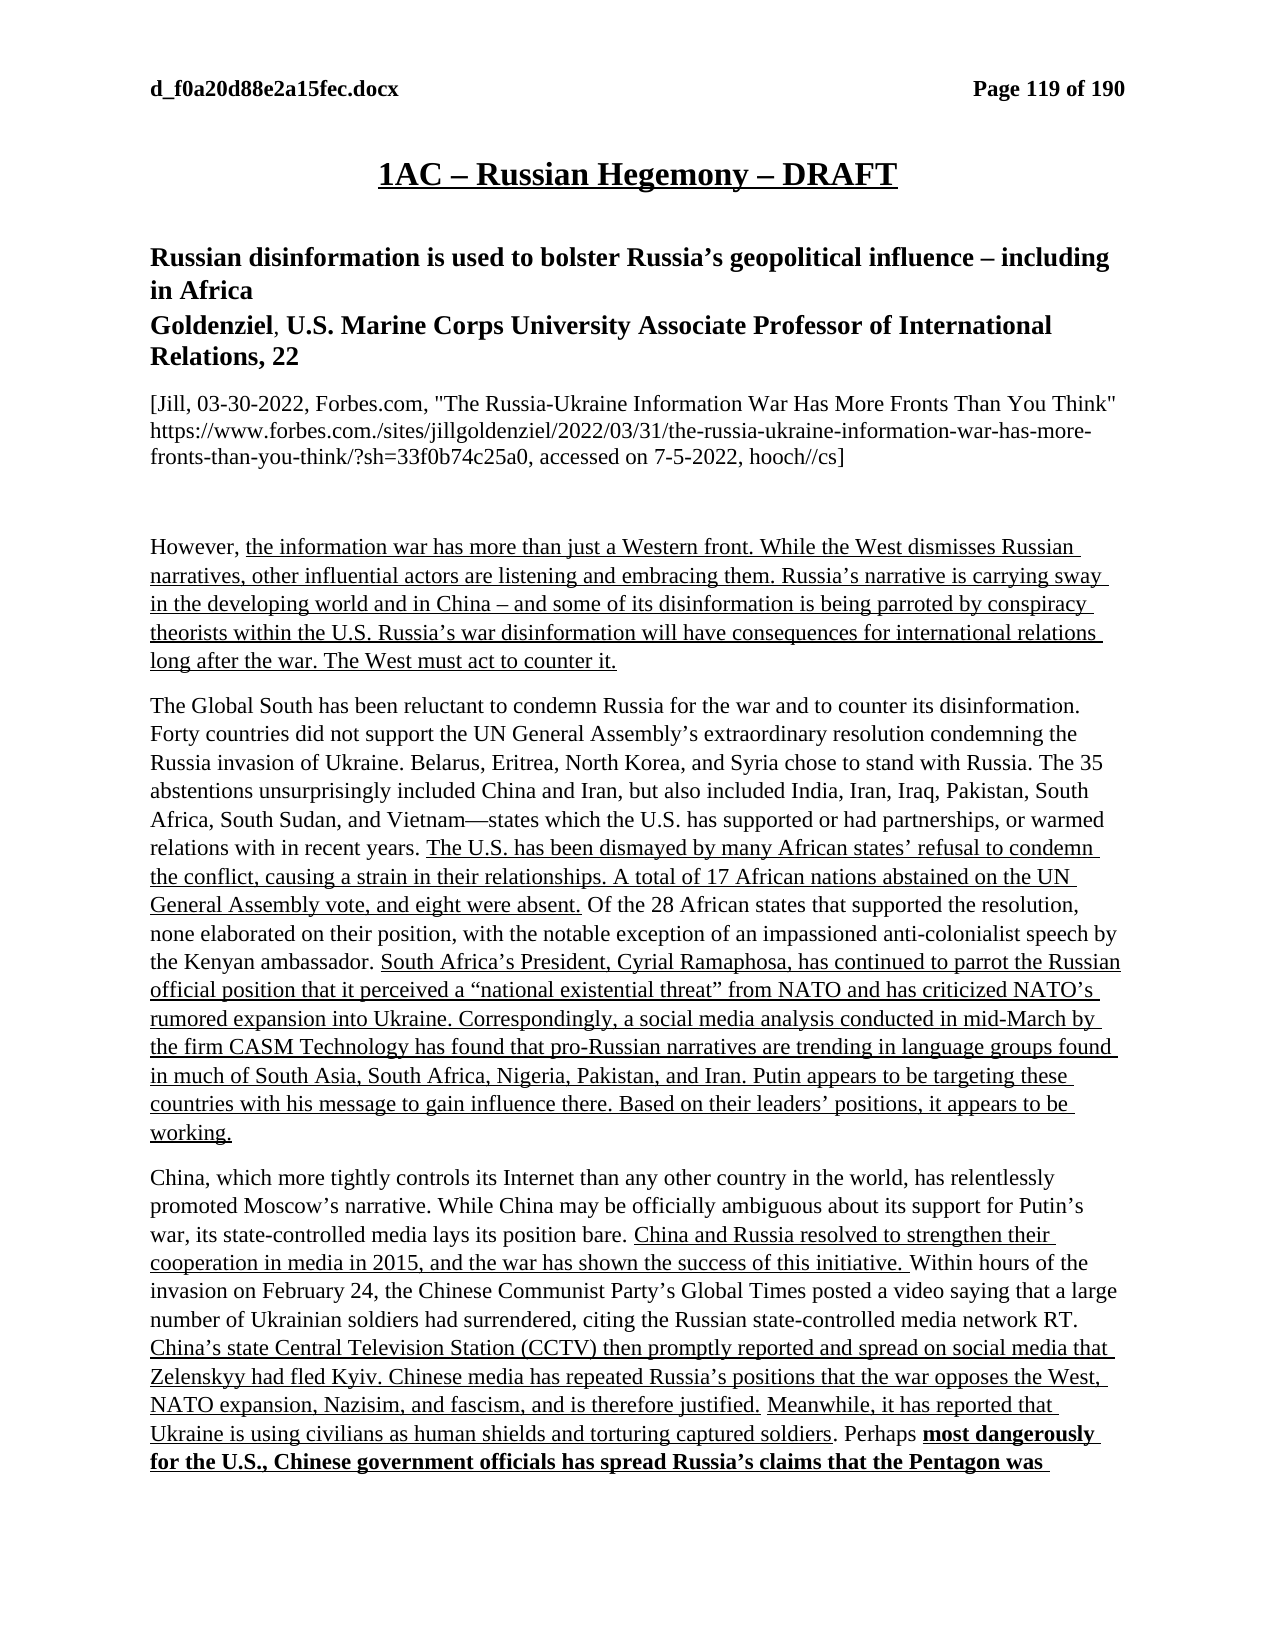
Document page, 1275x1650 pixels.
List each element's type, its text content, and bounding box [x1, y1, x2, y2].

text [Jill, 03-30-2022, Forbes.com, "The Russia-Ukraine Information War Has More Fronts Than You Think" https://www.forbes.com./sites/jillgoldenziel/2022/03/31/the-russia-ukraine-information-war-has-more-fronts-than-you-think/?sh=33f0b74c25a0, accessed on 7-5-2022, hooch//cs] [150, 390, 1125, 469]
text The Global South has been reluctant to condemn Russia for the war and to counter its disinformation. Forty countries did not support the UN General Assembly’s extraordinary resolution condemning the Russia invasion of Ukraine. Belarus, Eritrea, North Korea, and Syria chose to stand with Russia. The 35 abstentions unsurprisingly included China and Iran, but also included India, Iran, Iraq, Pakistan, South Africa, South Sudan, and Vietnam—states which the U.S. has supported or had partnerships, or warmed relations with in recent years. The U.S. has been dismayed by many African states’ refusal to condemn the conflict, causing a strain in their relationships. A total of 17 African nations abstained on the UN General Assembly vote, and eight were absent. Of the 28 African states that supported the resolution, none elaborated on their position, with the notable exception of an impassioned anti-colonialist speech by the Kenyan ambassador. South Africa’s President, Cyrial Ramaphosa, has continued to parrot the Russian official position that it perceived a “national existential threat” from NATO and has criticized NATO’s rumored expansion into Ukraine. Correspondingly, a social media analysis conducted in mid-March by the firm CASM Technology has found that pro-Russian narratives are trending in language groups found in much of South Asia, South Africa, Nigeria, Pakistan, and Iran. Putin appears to be targeting these countries with his message to gain influence there. Based on their leaders’ positions, it appears to be working. [150, 692, 1125, 1145]
text Goldenziel U.S. Marine Corps University Associate Professor of International Relations, 22 [150, 309, 1125, 372]
subtitle 1AC – Russian Hegemony – DRAFT [150, 154, 1125, 192]
subtitle Russian disinformation is used to bolster Russia’s geopolitical influence – including in Africa [150, 241, 1125, 305]
text However, the information war has more than just a Western front. While the West dismisses Russian narratives, other influential actors are listening and embracing them. Russia’s narrative is carrying sway in the developing world and in China – and some of its disinformation is being parroted by conspiracy theorists within the U.S. Russia’s war disinformation will have consequences for international relations long after the war. The West must act to counter it. [150, 533, 1125, 673]
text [150, 1164, 1125, 1474]
